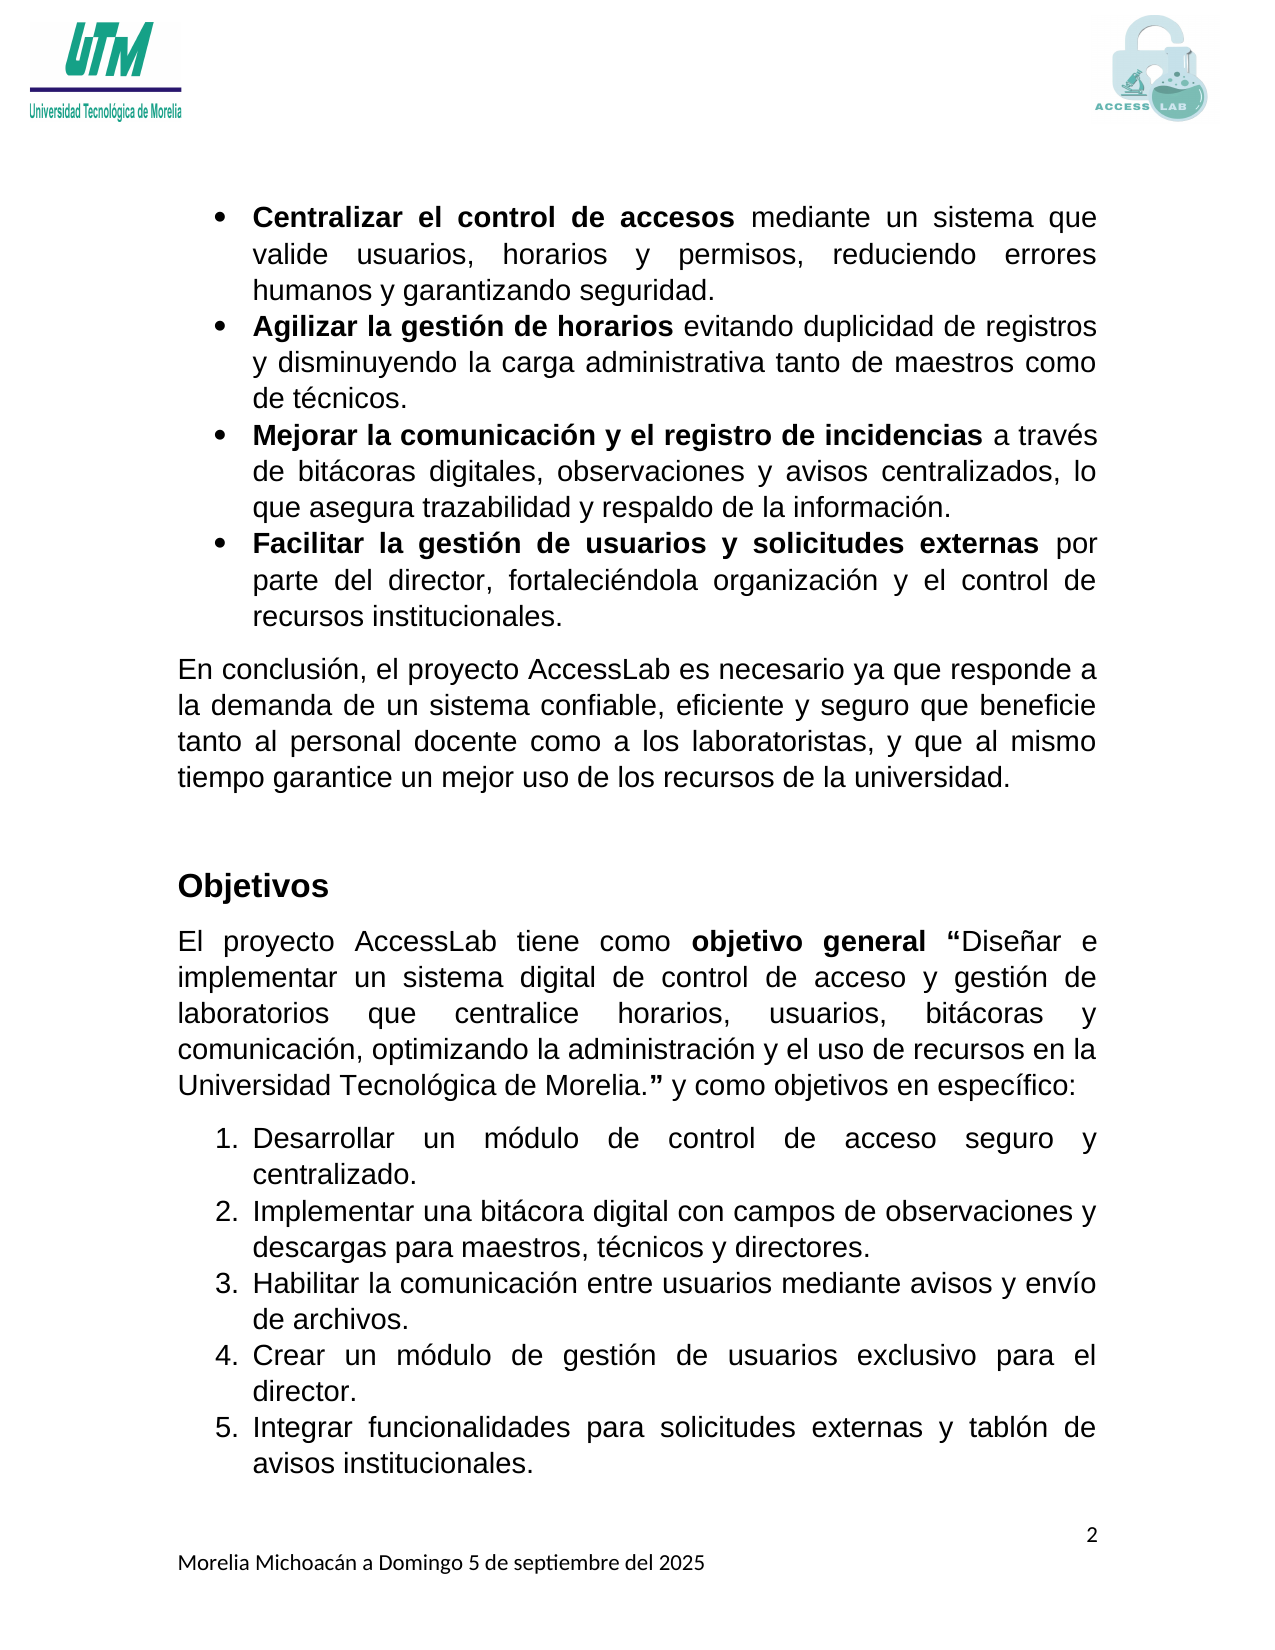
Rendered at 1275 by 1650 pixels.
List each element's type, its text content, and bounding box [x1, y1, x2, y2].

picture [1091, 15, 1221, 124]
list Centralizar el control de accesos mediante un sistema que valide usuarios, horarios y permisos, reduciendo errores humanos y garantizando seguridad. [215, 200, 1098, 306]
text Objetivos [177, 866, 1098, 904]
list Crear un módulo de gestión de usuarios exclusivo para el director. [215, 1338, 1098, 1408]
list Integrar funcionalidades para solicitudes externas y tablón de avisos institucionales. [215, 1410, 1098, 1480]
text El proyecto AccessLab tiene como objetivo general “Diseñar e implementar un sistema digital de control de acceso y gestión de laboratorios que centralice horarios, usuarios, bitácoras y comunicación, optimizando la administración y el uso de recursos en la Universidad Tecnológica de Morelia.” y como objetivos en específico: [177, 924, 1098, 1102]
list Habilitar la comunicación entre usuarios mediante avisos y envío de archivos. [215, 1266, 1098, 1336]
text En conclusión, el proyecto AccessLab es necesario ya que responde a la demanda de un sistema confiable, eficiente y seguro que beneficie tanto al personal docente como a los laboratoristas, y que al mismo tiempo garantice un mejor uso de los recursos de la universidad. [177, 652, 1098, 794]
picture [29, 22, 182, 122]
list Facilitar la gestión de usuarios y solicitudes externas por parte del director, fortaleciéndola organización y el control de recursos institucionales. [215, 526, 1098, 632]
list Agilizar la gestión de horarios evitando duplicidad de registros y disminuyendo la carga administrativa tanto de maestros como de técnicos. [215, 309, 1098, 415]
list Implementar una bitácora digital con campos de observaciones y descargas para maestros, técnicos y directores. [215, 1193, 1098, 1263]
list Desarrollar un módulo de control de acceso seguro y centralizado. [215, 1121, 1098, 1191]
list Mejorar la comunicación y el registro de incidencias a través de bitácoras digitales, observaciones y avisos centralizados, lo que asegura trazabilidad y respaldo de la información. [215, 418, 1098, 524]
